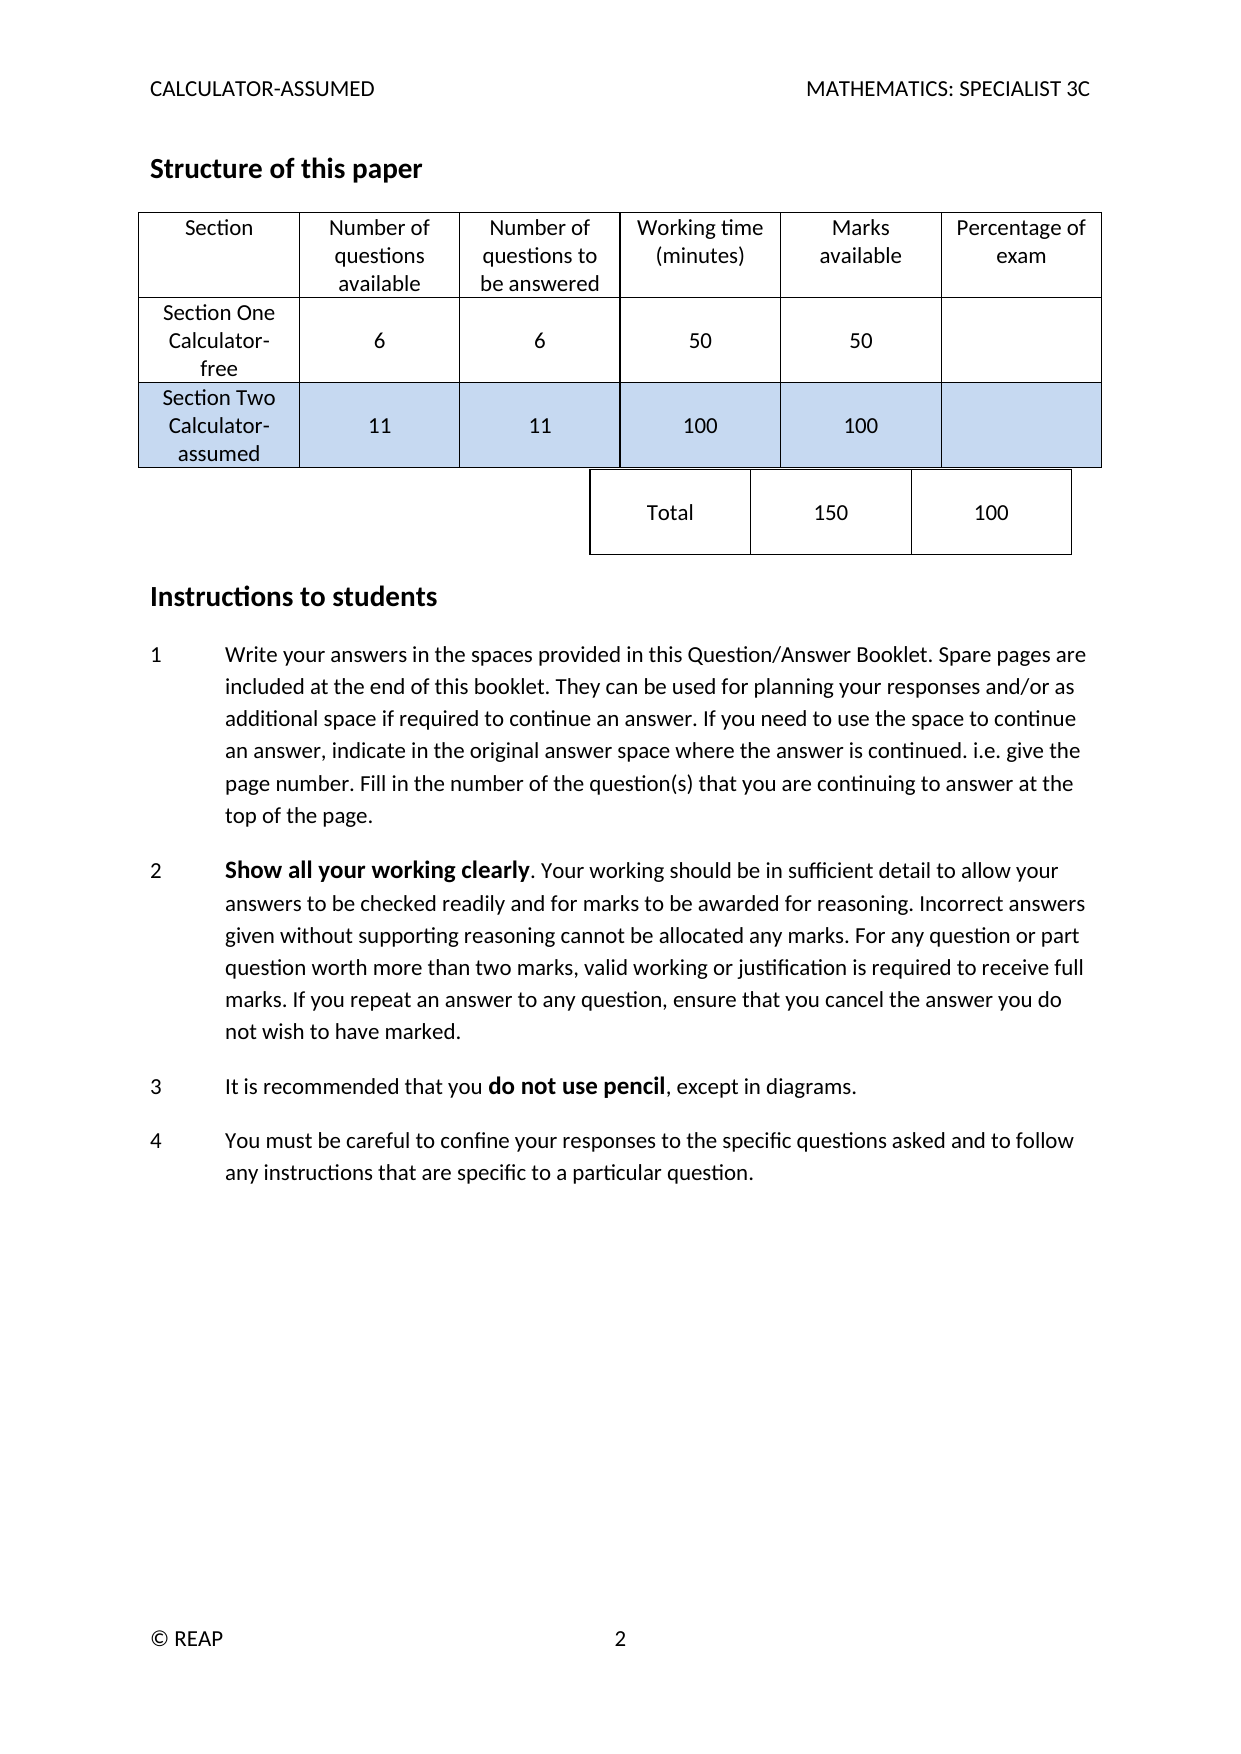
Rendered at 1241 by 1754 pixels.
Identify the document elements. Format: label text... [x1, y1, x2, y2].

text Structure of this paper [150, 150, 1090, 186]
table_header Marks available [781, 213, 941, 297]
table_header 150 [751, 470, 911, 554]
table_cell 11 [460, 383, 619, 467]
table_cell 50 [621, 298, 780, 382]
table_cell Section One Calculator-free [139, 298, 299, 382]
table_header Number of questions to be answered [460, 213, 619, 297]
table_header Percentage of exam [942, 213, 1101, 297]
table_cell [942, 383, 1101, 467]
table_header Working time (minutes) [621, 213, 780, 297]
text 3 It is recommended that you do not use pencil, except in diagrams. [150, 1071, 1090, 1101]
table_cell 50 [781, 298, 941, 382]
text 4 You must be careful to confine your responses to the specific questions asked and to follow any instructions that are specific to a particular question. [150, 1126, 1090, 1187]
table_header 100 [912, 470, 1071, 554]
table_cell [942, 298, 1101, 382]
table_cell 100 [781, 383, 941, 467]
table_header Number of questions available [300, 213, 459, 297]
table_cell 100 [621, 383, 780, 467]
table_cell 6 [300, 298, 459, 382]
table_cell 6 [460, 298, 619, 382]
text 2 Show all your working clearly. Your working should be in sufficient detail to allow your answers to be checked readily and for marks to be awarded for reasoning. Incorrect answers given without supporting reasoning cannot be allocated any marks. For any question or part question worth more than two marks, valid working or justification is required to receive full marks. If you repeat an answer to any question, ensure that you cancel the answer you do not wish to have marked. [150, 854, 1090, 1046]
text 1 Write your answers in the spaces provided in this Question/Answer Booklet. Spare pages are included at the end of this booklet. They can be used for planning your responses and/or as additional space if required to continue an answer. If you need to use the space to continue an answer, indicate in the original answer space where the answer is continued. i.e. give the page number. Fill in the number of the question(s) that you are continuing to answer at the top of the page. [150, 640, 1090, 829]
table_cell Section Two Calculator-assumed [139, 383, 299, 467]
table_header Section [139, 213, 299, 297]
table_cell 11 [300, 383, 459, 467]
table_header Total [591, 470, 750, 554]
text Instructions to students [150, 578, 1090, 614]
